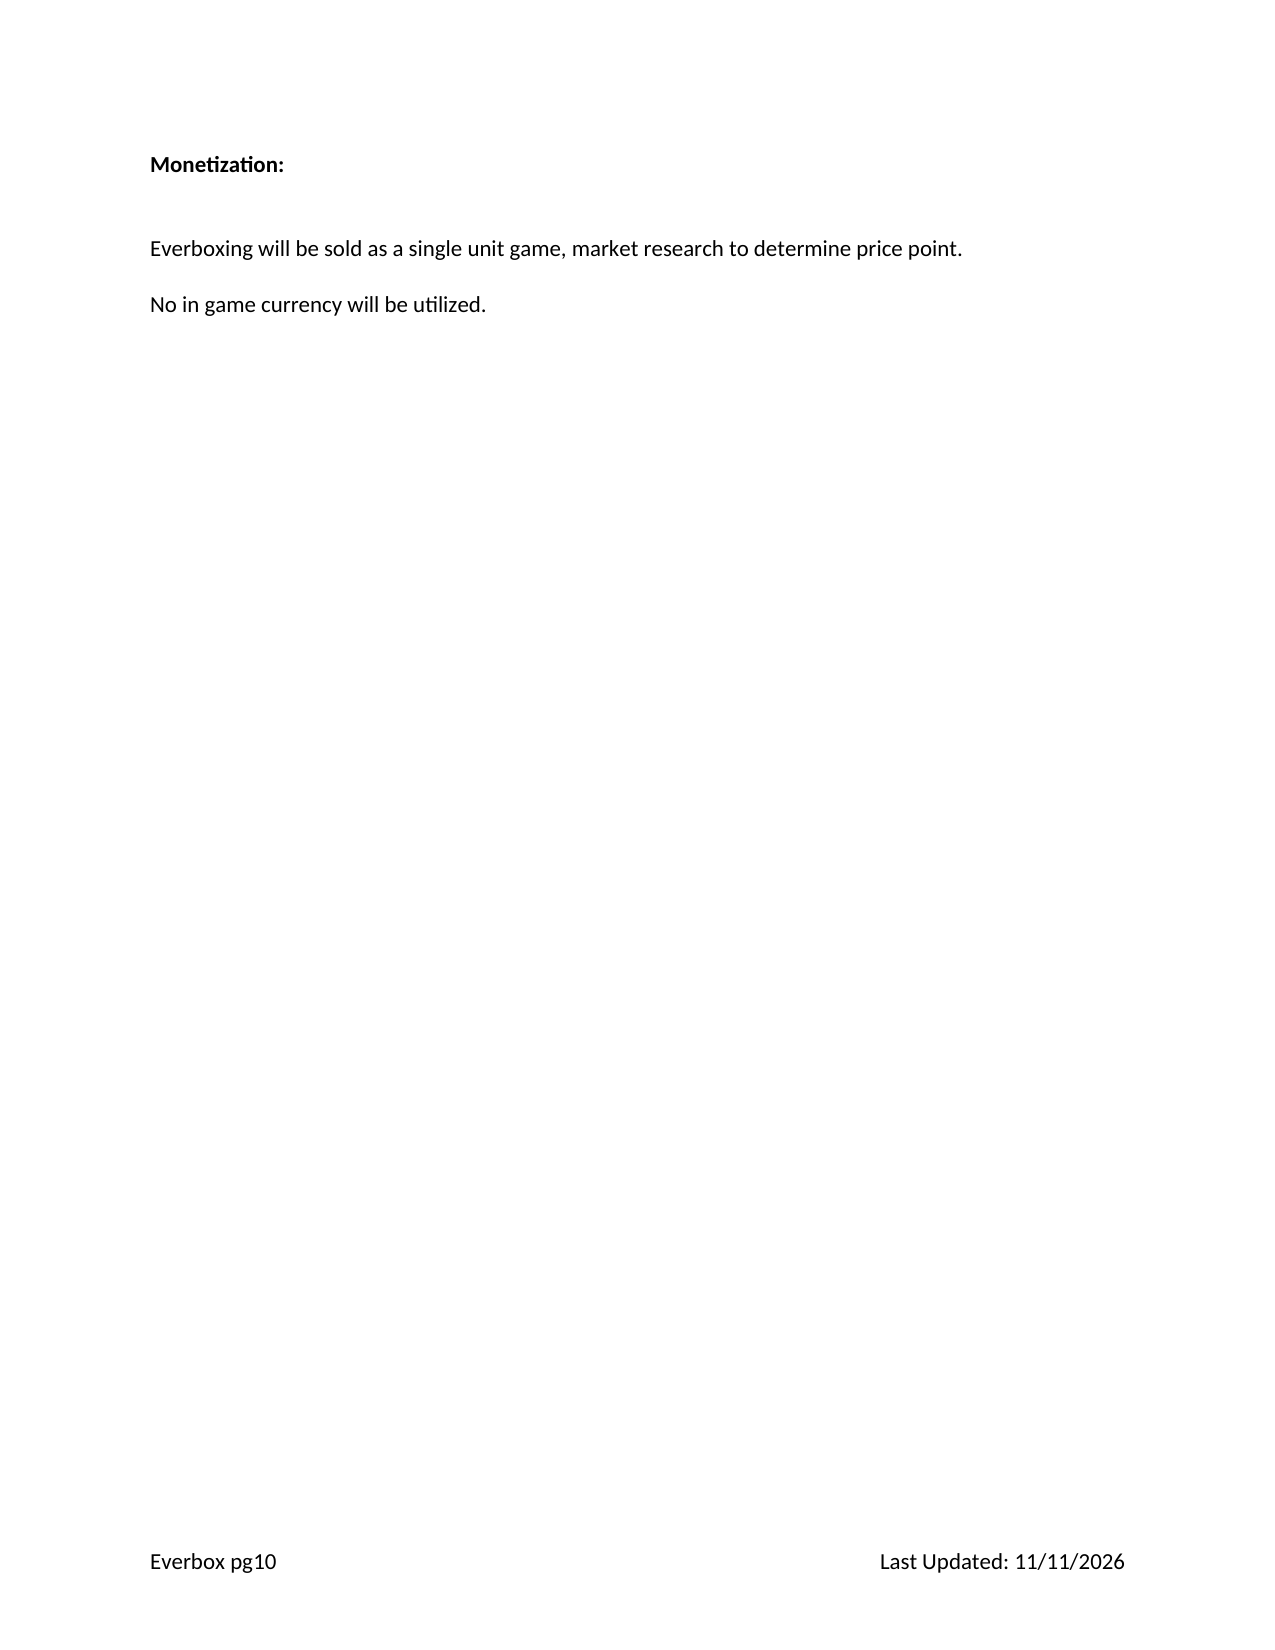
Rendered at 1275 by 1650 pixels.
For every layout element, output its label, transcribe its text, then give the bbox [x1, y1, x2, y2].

text Monetization: [150, 150, 1125, 178]
text Everboxing will be sold as a single unit game, market research to determine price point. [150, 234, 1125, 262]
text No in game currency will be utilized. [150, 290, 1125, 318]
